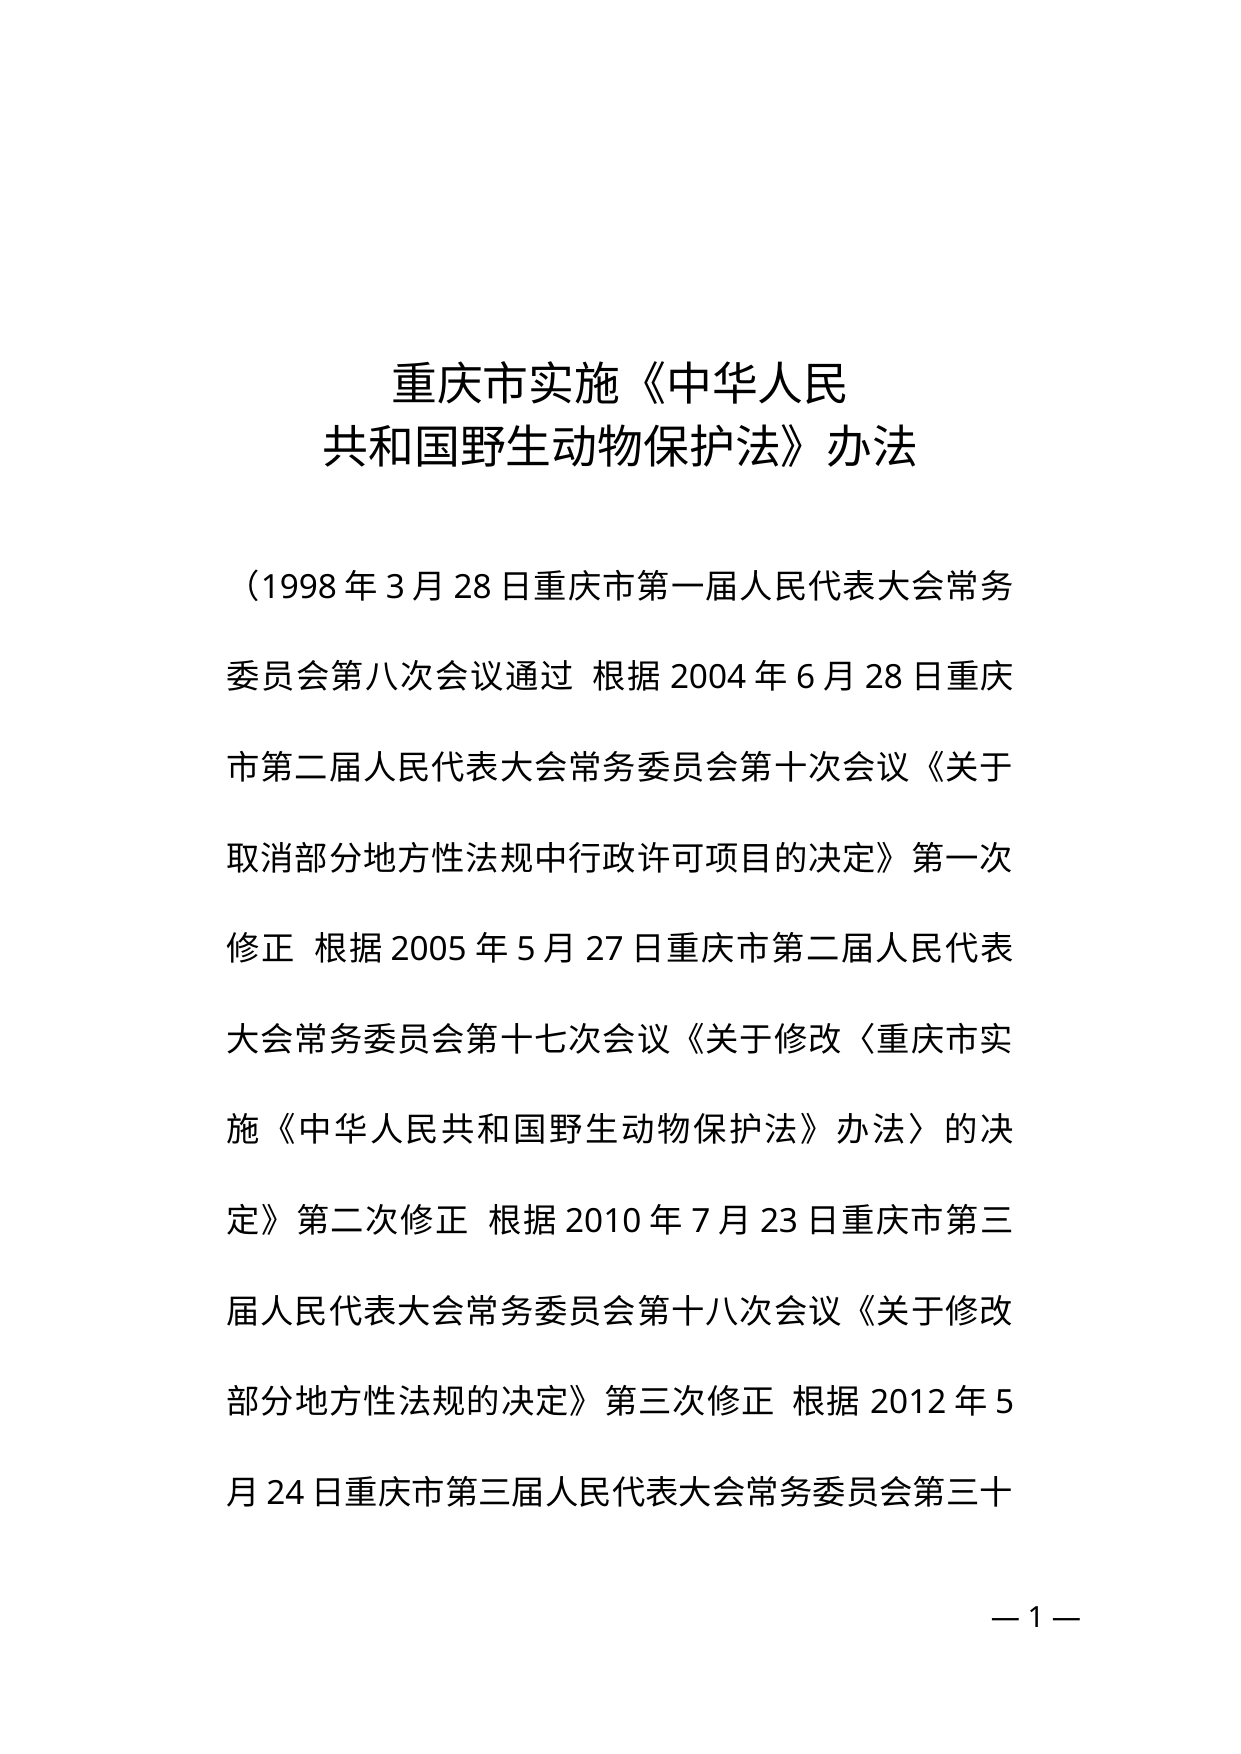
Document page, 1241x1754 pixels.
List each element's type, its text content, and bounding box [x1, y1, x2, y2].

text 重庆市实施《中华人民 [159, 351, 1081, 413]
text 共和国野生动物保护法》办法 [159, 413, 1081, 476]
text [226, 538, 1014, 1535]
